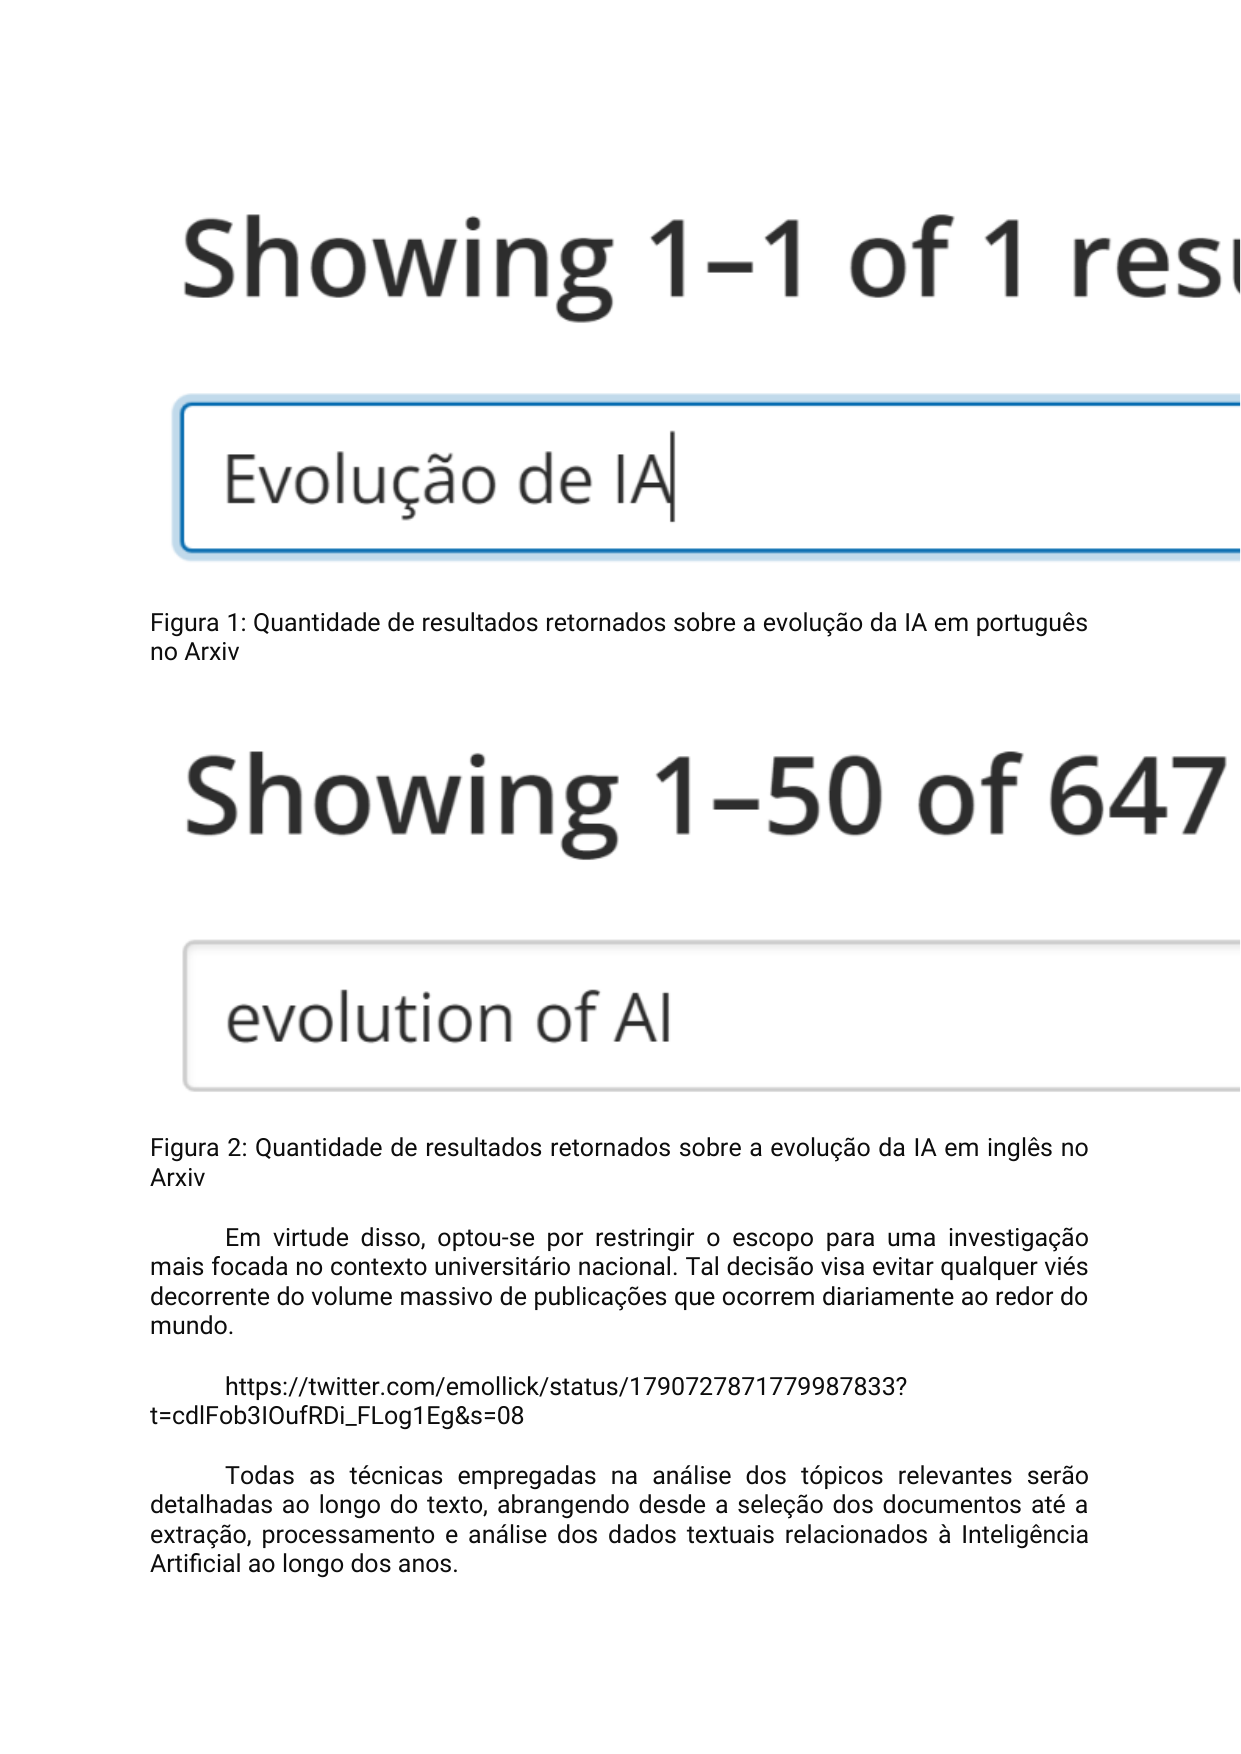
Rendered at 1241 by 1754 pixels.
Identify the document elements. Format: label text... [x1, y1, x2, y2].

text Todas as técnicas empregadas na análise dos tópicos relevantes serão detalhadas ao longo do texto, abrangendo desde a seleção dos documentos até a extração, processamento e análise dos dados textuais relacionados à Inteligência Artificial ao longo dos anos. [150, 1461, 1090, 1578]
picture [150, 150, 1241, 577]
text Em virtude disso, optou-se por restringir o escopo para uma investigação mais focada no contexto universitário nacional. Tal decisão visa evitar qualquer viés decorrente do volume massivo de publicações que ocorrem diariamente ao redor do mundo. [150, 1223, 1090, 1340]
picture [150, 697, 1241, 1103]
text Figura 1: Quantidade de resultados retornados sobre a evolução da IA em português no Arxiv [150, 608, 1090, 666]
text Figura 2: Quantidade de resultados retornados sobre a evolução da IA em inglês no Arxiv [150, 1133, 1090, 1192]
text https://twitter.com/emollick/status/1790727871779987833?t=cdlFob3IOufRDi_FLog1Eg&s=08 [150, 1372, 1090, 1430]
